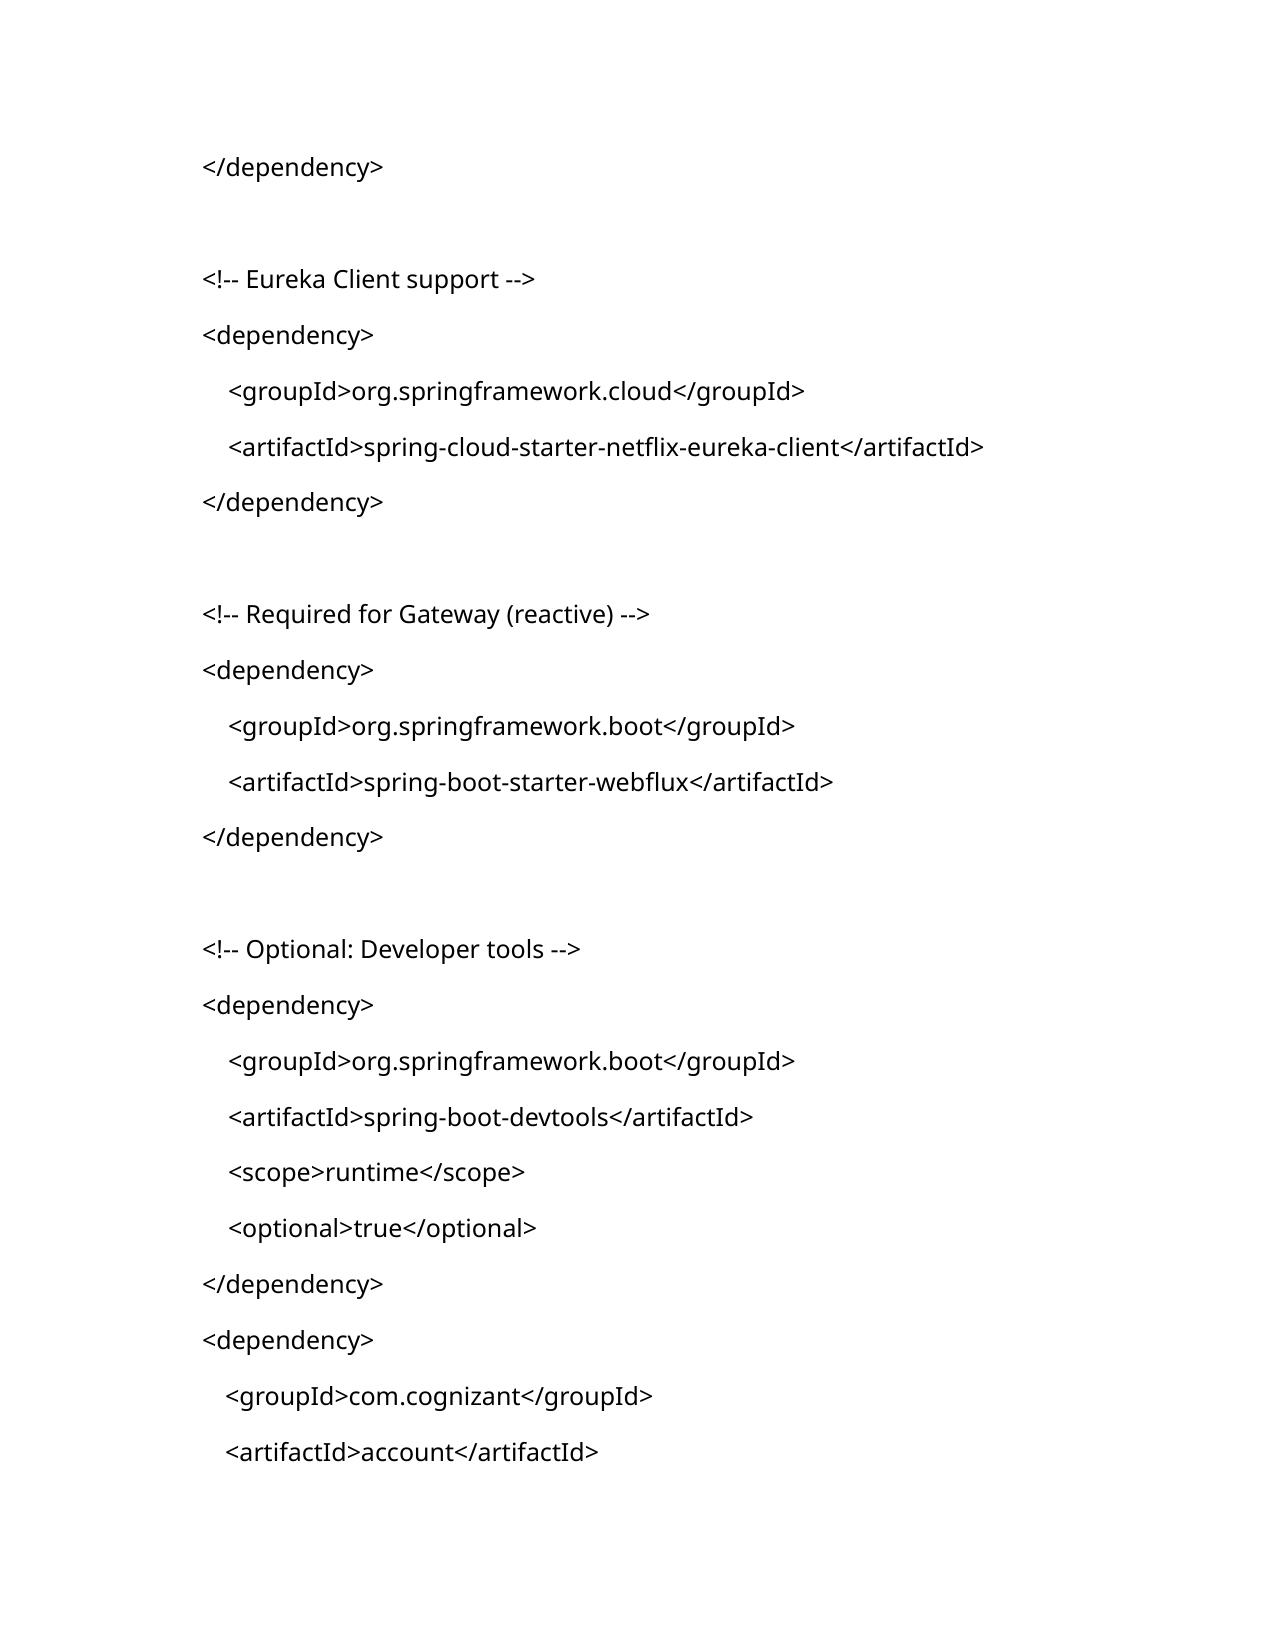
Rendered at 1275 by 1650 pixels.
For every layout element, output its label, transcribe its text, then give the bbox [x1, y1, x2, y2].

text <!-- Required for Gateway (reactive) --> [150, 597, 1125, 631]
text <!-- Eureka Client support --> [150, 262, 1125, 296]
text <dependency> [150, 1322, 1125, 1357]
text <dependency> [150, 317, 1125, 352]
text <groupId>org.springframework.boot</groupId> [150, 1043, 1125, 1077]
text <!-- Optional: Developer tools --> [150, 932, 1125, 966]
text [150, 373, 1125, 407]
text </dependency> [150, 1267, 1125, 1301]
text <artifactId>spring-boot-devtools</artifactId> [150, 1099, 1125, 1133]
text <scope>runtime</scope> [150, 1155, 1125, 1189]
text <dependency> [150, 987, 1125, 1022]
text <dependency> [150, 652, 1125, 687]
text </dependency> [150, 485, 1125, 519]
text <artifactId>spring-boot-starter-webflux</artifactId> [150, 764, 1125, 798]
text </dependency> [150, 820, 1125, 854]
text <optional>true</optional> [150, 1211, 1125, 1245]
text <groupId>org.springframework.boot</groupId> [150, 708, 1125, 742]
text <artifactId>spring-cloud-starter-netflix-eureka-client</artifactId> [150, 429, 1125, 463]
text <groupId>com.cognizant</groupId> [150, 1378, 1125, 1412]
text </dependency> [150, 150, 1125, 184]
text <artifactId>account</artifactId> [150, 1434, 1125, 1468]
